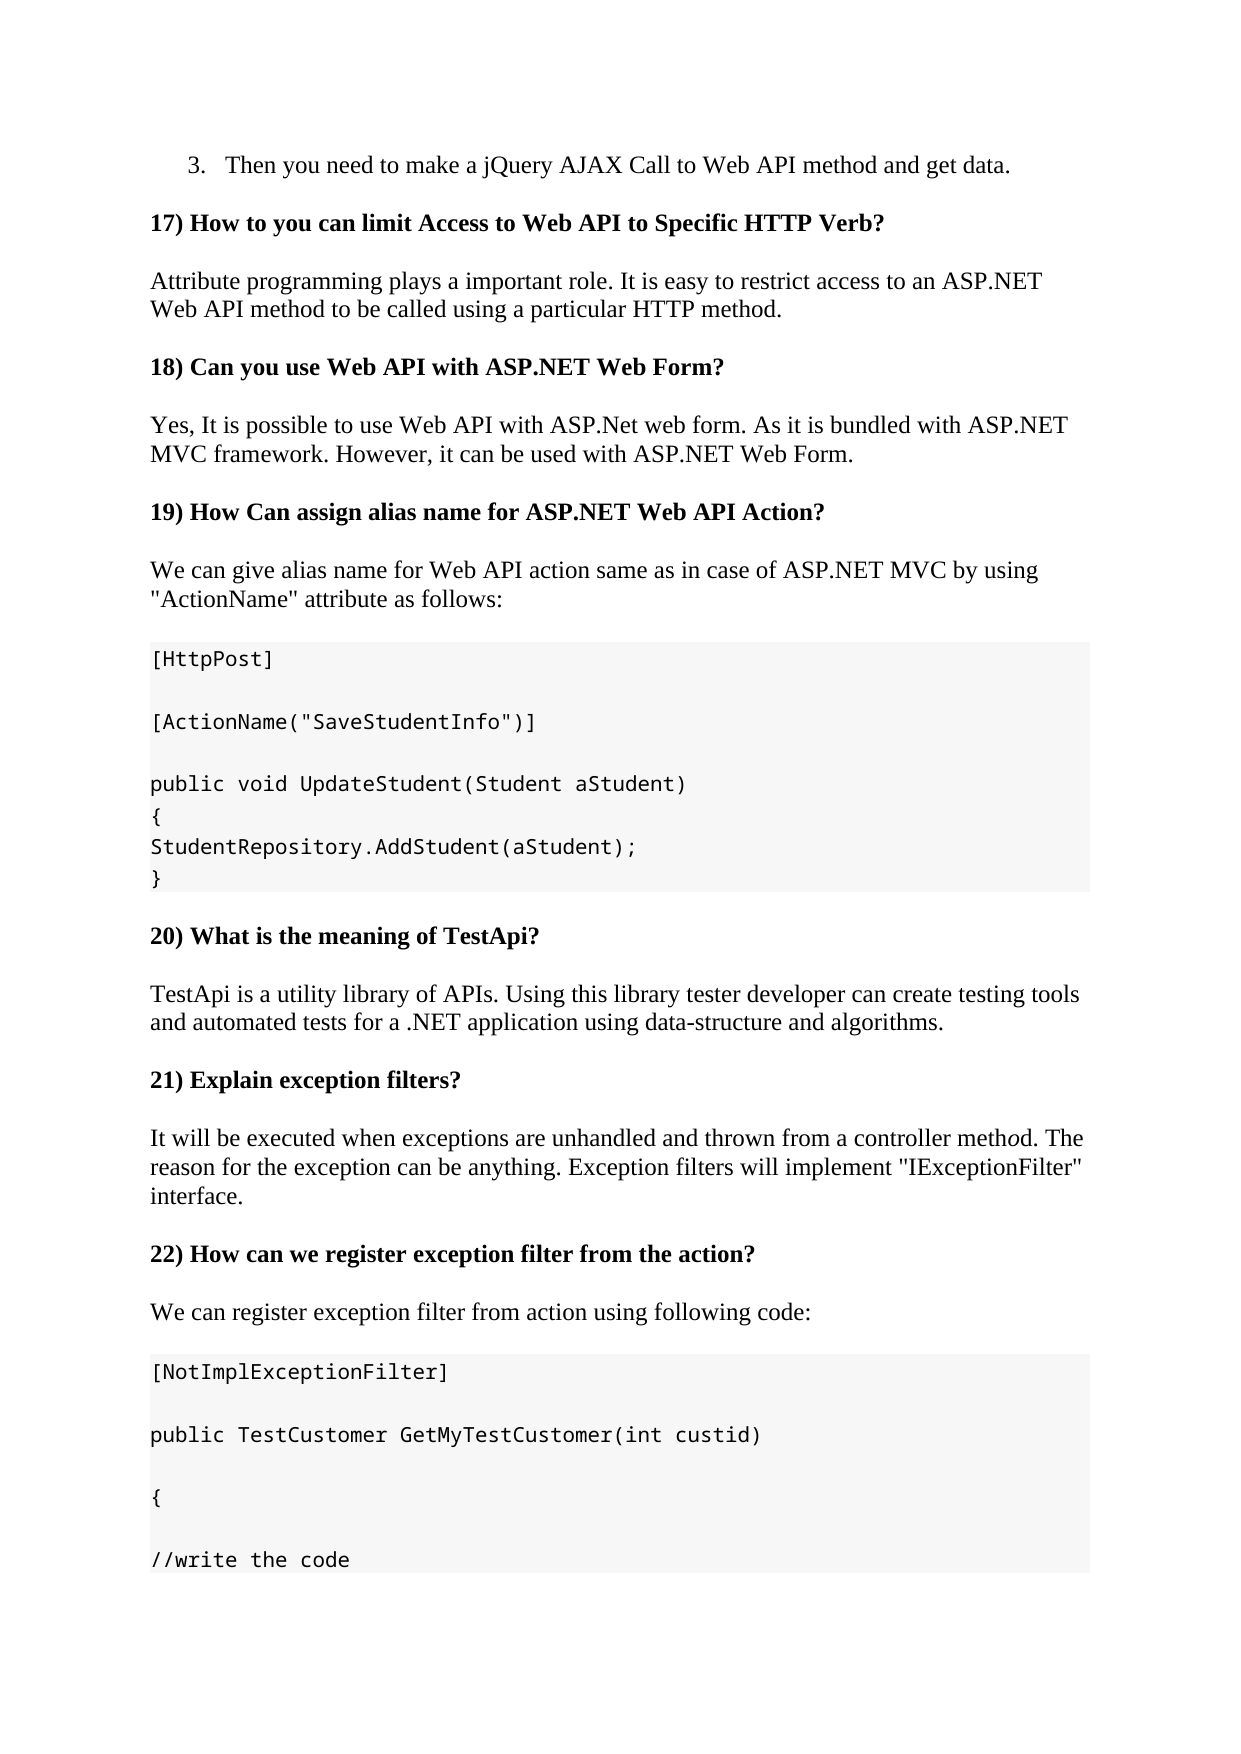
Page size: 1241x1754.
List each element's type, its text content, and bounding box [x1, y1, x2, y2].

text [HttpPost] [150, 642, 1090, 673]
text 19) How Can assign alias name for ASP.NET Web API Action? [150, 497, 1090, 526]
text { [150, 1479, 1090, 1511]
text TestApi is a utility library of APIs. Using this library tester developer can create testing tools and automated tests for a .NET application using data-structure and algorithms. [150, 979, 1090, 1036]
text { [150, 798, 1090, 829]
text 18) Can you use Web API with ASP.NET Web Form? [150, 352, 1090, 381]
text Yes, It is possible to use Web API with ASP.Net web form. As it is bundled with ASP.NET MVC framework. However, it can be used with ASP.NET Web Form. [150, 410, 1090, 468]
text public void UpdateStudent(Student aStudent) [150, 767, 1090, 798]
text We can give alias name for Web API action same as in case of ASP.NET MVC by using "ActionName" attribute as follows: [150, 555, 1090, 612]
text 21) Explain exception filters? [150, 1065, 1090, 1094]
text } [150, 860, 1090, 892]
list Then you need to make a jQuery AJAX Call to Web API method and get data. [187, 150, 1090, 179]
text [NotImplExceptionFilter] [150, 1354, 1090, 1386]
text 17) How to you can limit Access to Web API to Specific HTTP Verb? [150, 208, 1090, 237]
text It will be executed when exceptions are unhandled and thrown from a controller method. The reason for the exception can be anything. Exception filters will implement "IExceptionFilter" interface. [150, 1123, 1090, 1209]
text [ActionName("SaveStudentInfo")] [150, 704, 1090, 735]
text We can register exception filter from action using following code: [150, 1297, 1090, 1325]
text StudentRepository.AddStudent(aStudent); [150, 829, 1090, 860]
text public TestCustomer GetMyTestCustomer(int custid) [150, 1417, 1090, 1448]
text //write the code [150, 1542, 1090, 1573]
text 22) How can we register exception filter from the action? [150, 1239, 1090, 1267]
text Attribute programming plays a important role. It is easy to restrict access to an ASP.NET Web API method to be called using a particular HTTP method. [150, 266, 1090, 323]
text 20) What is the meaning of TestApi? [150, 921, 1090, 949]
